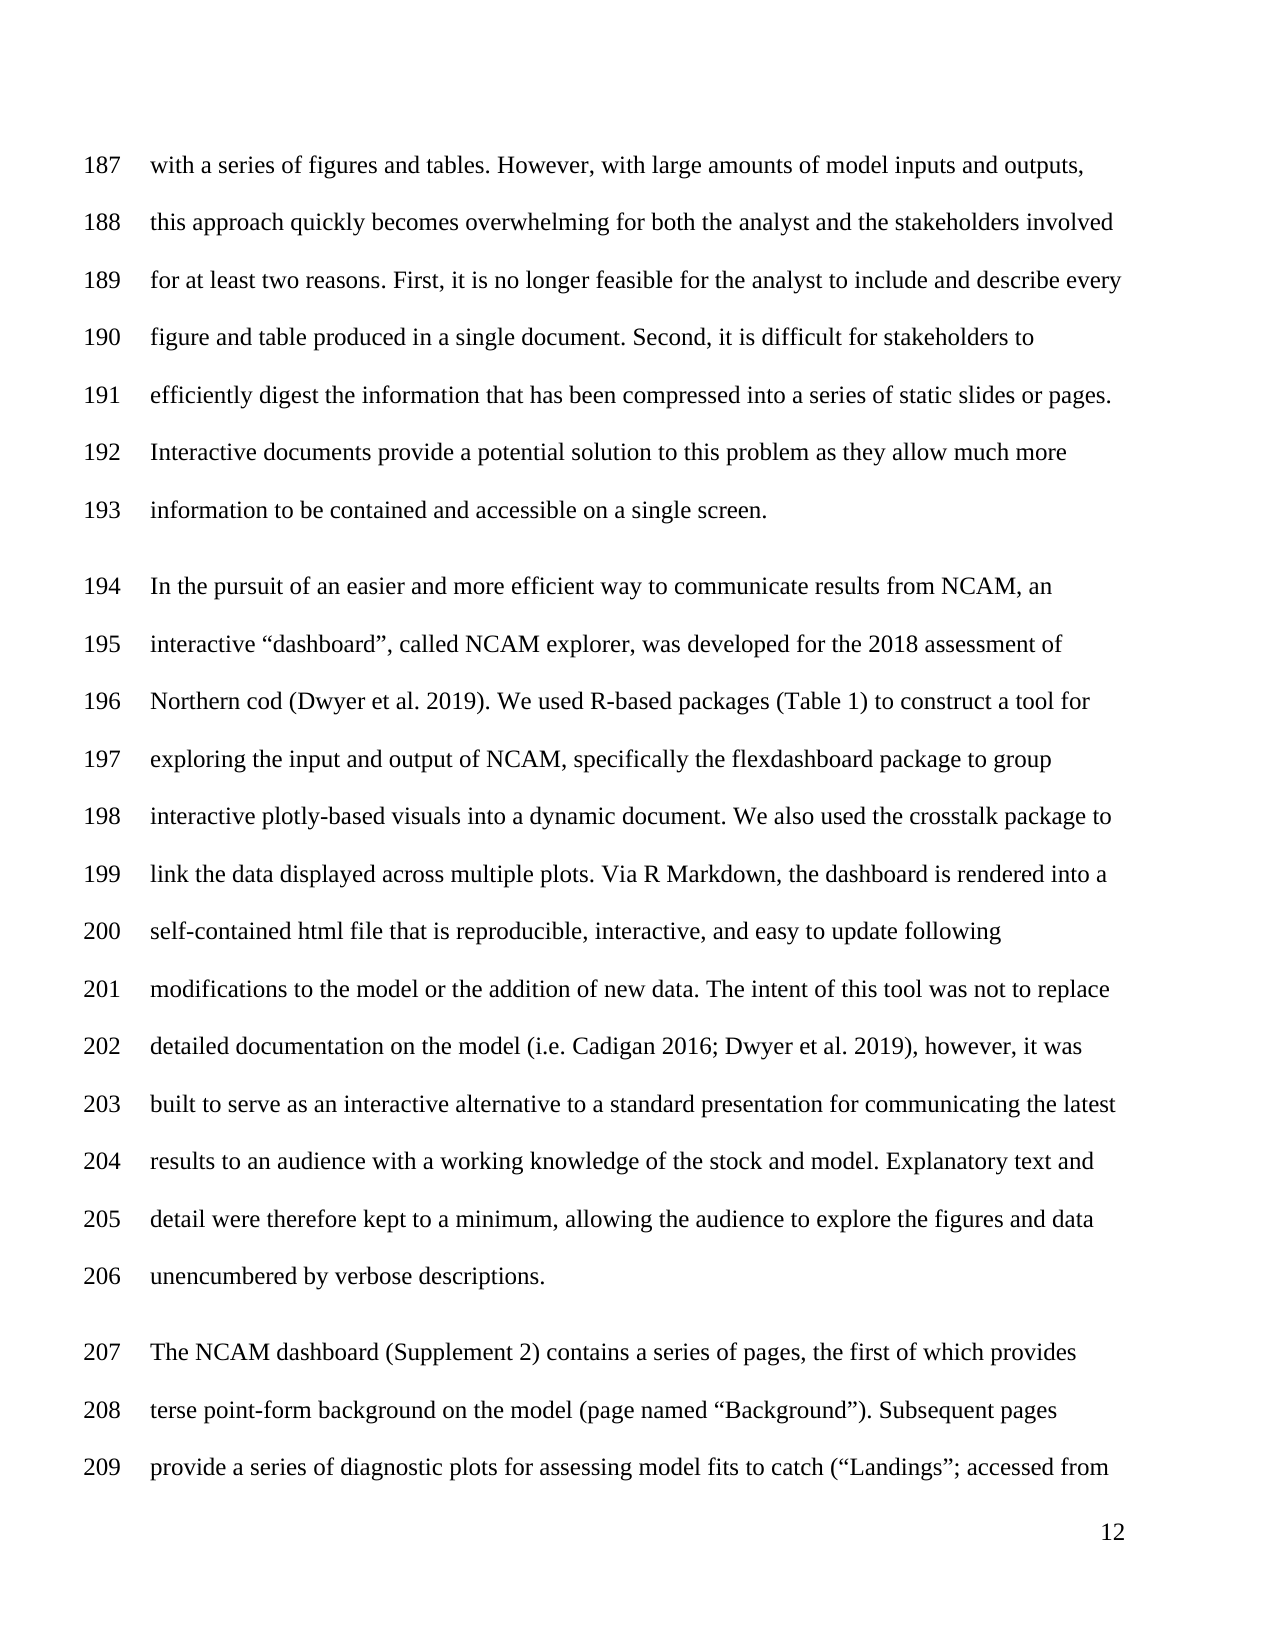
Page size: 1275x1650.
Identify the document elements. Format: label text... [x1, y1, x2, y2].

text In the pursuit of an easier and more efficient way to communicate results from NCAM, an interactive “dashboard”, called NCAM explorer, was developed for the 2018 assessment of Northern cod (Dwyer et al. 2019). We used R-based packages (Table 1) to construct a tool for exploring the input and output of NCAM, specifically the flexdashboard package to group interactive plotly-based visuals into a dynamic document. We also used the crosstalk package to link the data displayed across multiple plots. Via R Markdown, the dashboard is rendered into a self-contained html file that is reproducible, interactive, and easy to update following modifications to the model or the addition of new data. The intent of this tool was not to replace detailed documentation on the model (i.e. Cadigan 2016; Dwyer et al. 2019), however, it was built to serve as an interactive alternative to a standard presentation for communicating the latest results to an audience with a working knowledge of the stock and model. Explanatory text and detail were therefore kept to a minimum, allowing the audience to explore the figures and data unencumbered by verbose descriptions. [150, 571, 1125, 1290]
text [150, 1337, 1125, 1481]
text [150, 150, 1125, 524]
